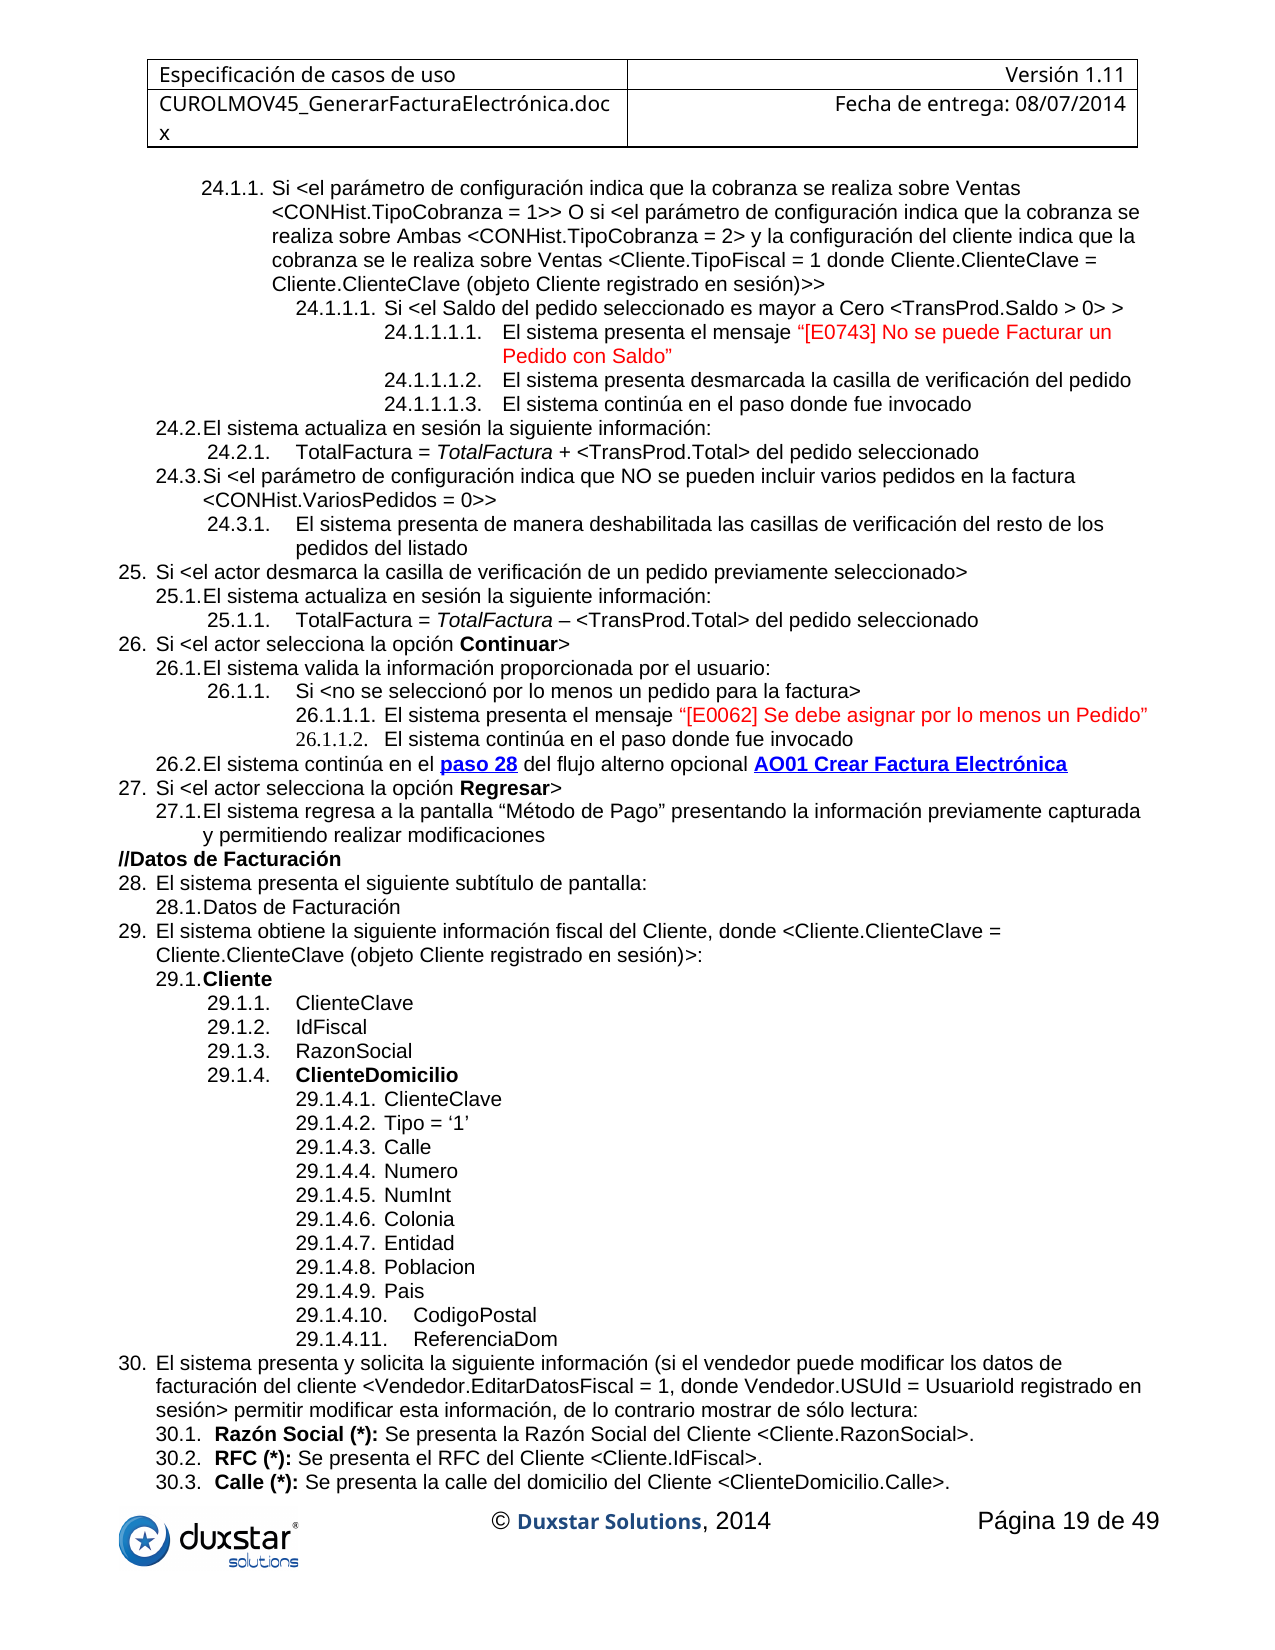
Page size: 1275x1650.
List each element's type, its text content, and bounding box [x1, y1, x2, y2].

list Tipo = ‘1’ [295, 1111, 1157, 1135]
list CodigoPostal [295, 1302, 1157, 1326]
list Pais [295, 1278, 1157, 1302]
list RFC (*): Se presenta el RFC del Cliente <Cliente.IdFiscal>. [155, 1446, 1157, 1470]
list El sistema continúa en el paso 28 del flujo alterno opcional AO01 Crear Factura Electrónica [155, 751, 1157, 775]
list Colonia [295, 1207, 1157, 1231]
list ReferenciaDom [295, 1326, 1157, 1350]
list Datos de Facturación [155, 895, 1157, 919]
list RazonSocial [207, 1039, 1157, 1063]
list Si <el parámetro de configuración indica que NO se pueden incluir varios pedidos en la factura <CONHist.VariosPedidos = 0>> [155, 464, 1157, 512]
list El sistema actualiza en sesión la siguiente información: [155, 583, 1157, 607]
list ClienteClave [295, 1087, 1157, 1111]
list El sistema presenta el siguiente subtítulo de pantalla: [118, 871, 1157, 895]
list El sistema continúa en el paso donde fue invocado [384, 392, 1157, 416]
list ClienteDomicilio [207, 1063, 1157, 1087]
list Cliente [155, 967, 1157, 991]
list Si <el actor selecciona la opción Regresar> [118, 775, 1157, 799]
list El sistema presenta desmarcada la casilla de verificación del pedido [384, 368, 1157, 392]
list Si <el Saldo del pedido seleccionado es mayor a Cero <TransProd.Saldo > 0> > [295, 296, 1157, 320]
list El sistema continúa en el paso donde fue invocado [295, 727, 1157, 751]
list Si <no se seleccionó por lo menos un pedido para la factura> [207, 679, 1157, 703]
list Poblacion [295, 1254, 1157, 1278]
list El sistema presenta de manera deshabilitada las casillas de verificación del resto de los pedidos del listado [207, 512, 1157, 559]
picture [118, 1506, 299, 1571]
list El sistema regresa a la pantalla “Método de Pago” presentando la información previamente capturada y permitiendo realizar modificaciones [155, 799, 1157, 847]
list Si <el parámetro de configuración indica que la cobranza se realiza sobre Ventas <CONHist.TipoCobranza = 1>> O si <el parámetro de configuración indica que la cobranza se realiza sobre Ambas <CONHist.TipoCobranza = 2> y la configuración del cliente indica que la cobranza se le realiza sobre Ventas <Cliente.TipoFiscal = 1 donde Cliente.ClienteClave = Cliente.ClienteClave (objeto Cliente registrado en sesión)>> [201, 176, 1157, 296]
list ClienteClave [207, 991, 1157, 1015]
list Calle (*): Se presenta la calle del domicilio del Cliente <ClienteDomicilio.Calle>. [155, 1470, 1157, 1494]
list El sistema presenta el mensaje “[E0062] Se debe asignar por lo menos un Pedido” [295, 703, 1157, 727]
list Si <el actor desmarca la casilla de verificación de un pedido previamente seleccionado> [118, 559, 1157, 583]
text //Datos de Facturación [118, 847, 1157, 871]
list TotalFactura = TotalFactura – <TransProd.Total> del pedido seleccionado [207, 607, 1157, 631]
list TotalFactura = TotalFactura + <TransProd.Total> del pedido seleccionado [207, 440, 1157, 464]
list El sistema presenta y solicita la siguiente información (si el vendedor puede modificar los datos de facturación del cliente <Vendedor.EditarDatosFiscal = 1, donde Vendedor.USUId = UsuarioId registrado en sesión> permitir modificar esta información, de lo contrario mostrar de sólo lectura: [118, 1350, 1157, 1422]
list El sistema presenta el mensaje “[E0743] No se puede Facturar un Pedido con Saldo” [384, 320, 1157, 368]
list El sistema obtiene la siguiente información fiscal del Cliente, donde <Cliente.ClienteClave = Cliente.ClienteClave (objeto Cliente registrado en sesión)>: [118, 919, 1157, 967]
list Si <el actor selecciona la opción Continuar> [118, 631, 1157, 655]
list Razón Social (*): Se presenta la Razón Social del Cliente <Cliente.RazonSocial>. [155, 1422, 1157, 1446]
list Numero [295, 1159, 1157, 1183]
list El sistema valida la información proporcionada por el usuario: [155, 655, 1157, 679]
list Entidad [295, 1231, 1157, 1254]
list El sistema actualiza en sesión la siguiente información: [155, 416, 1157, 440]
list Calle [295, 1135, 1157, 1159]
list NumInt [295, 1183, 1157, 1207]
list IdFiscal [207, 1015, 1157, 1039]
